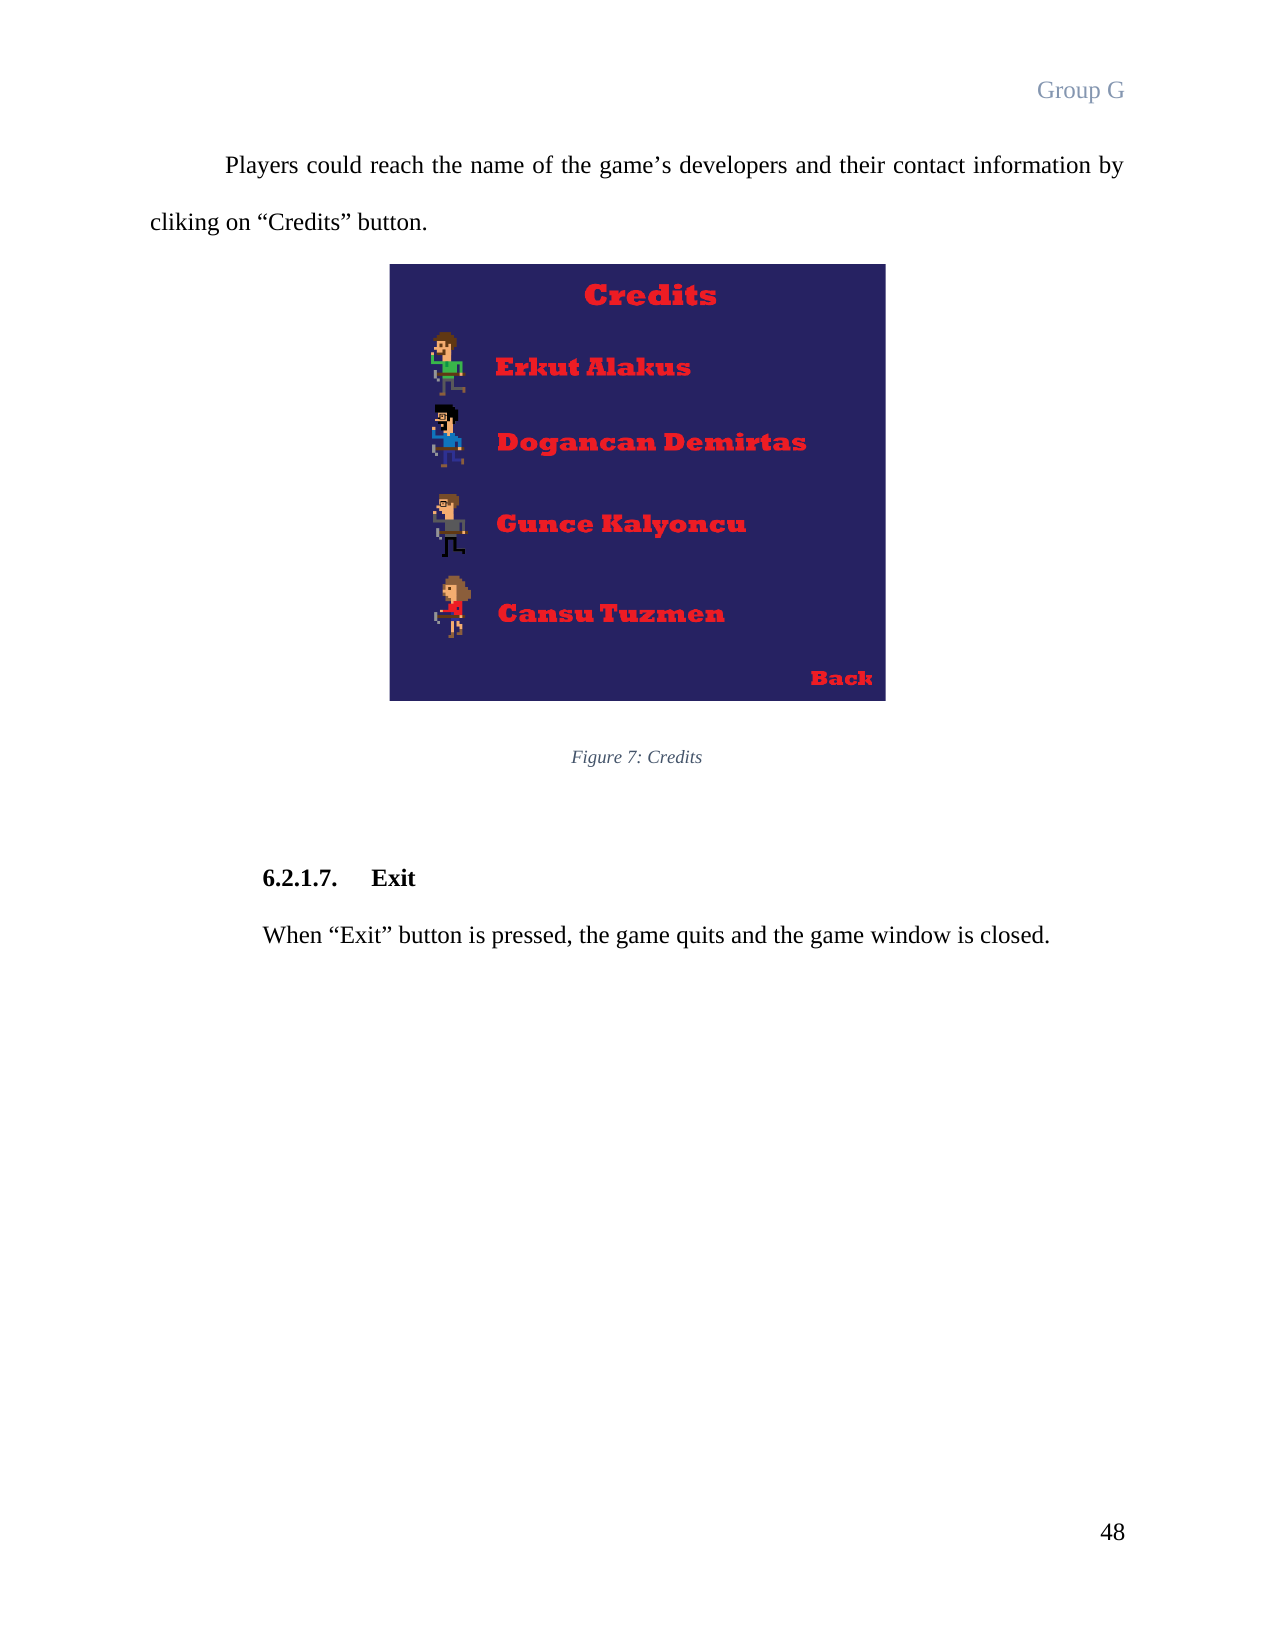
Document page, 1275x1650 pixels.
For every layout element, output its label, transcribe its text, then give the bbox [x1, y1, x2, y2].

picture [389, 264, 886, 701]
list When “Exit” button is pressed, the game quits and the game window is closed. [225, 920, 1125, 949]
list Exit [262, 863, 1125, 891]
text Players could reach the name of the game’s developers and their contact information by cliking on “Credits” button. [150, 150, 1125, 236]
